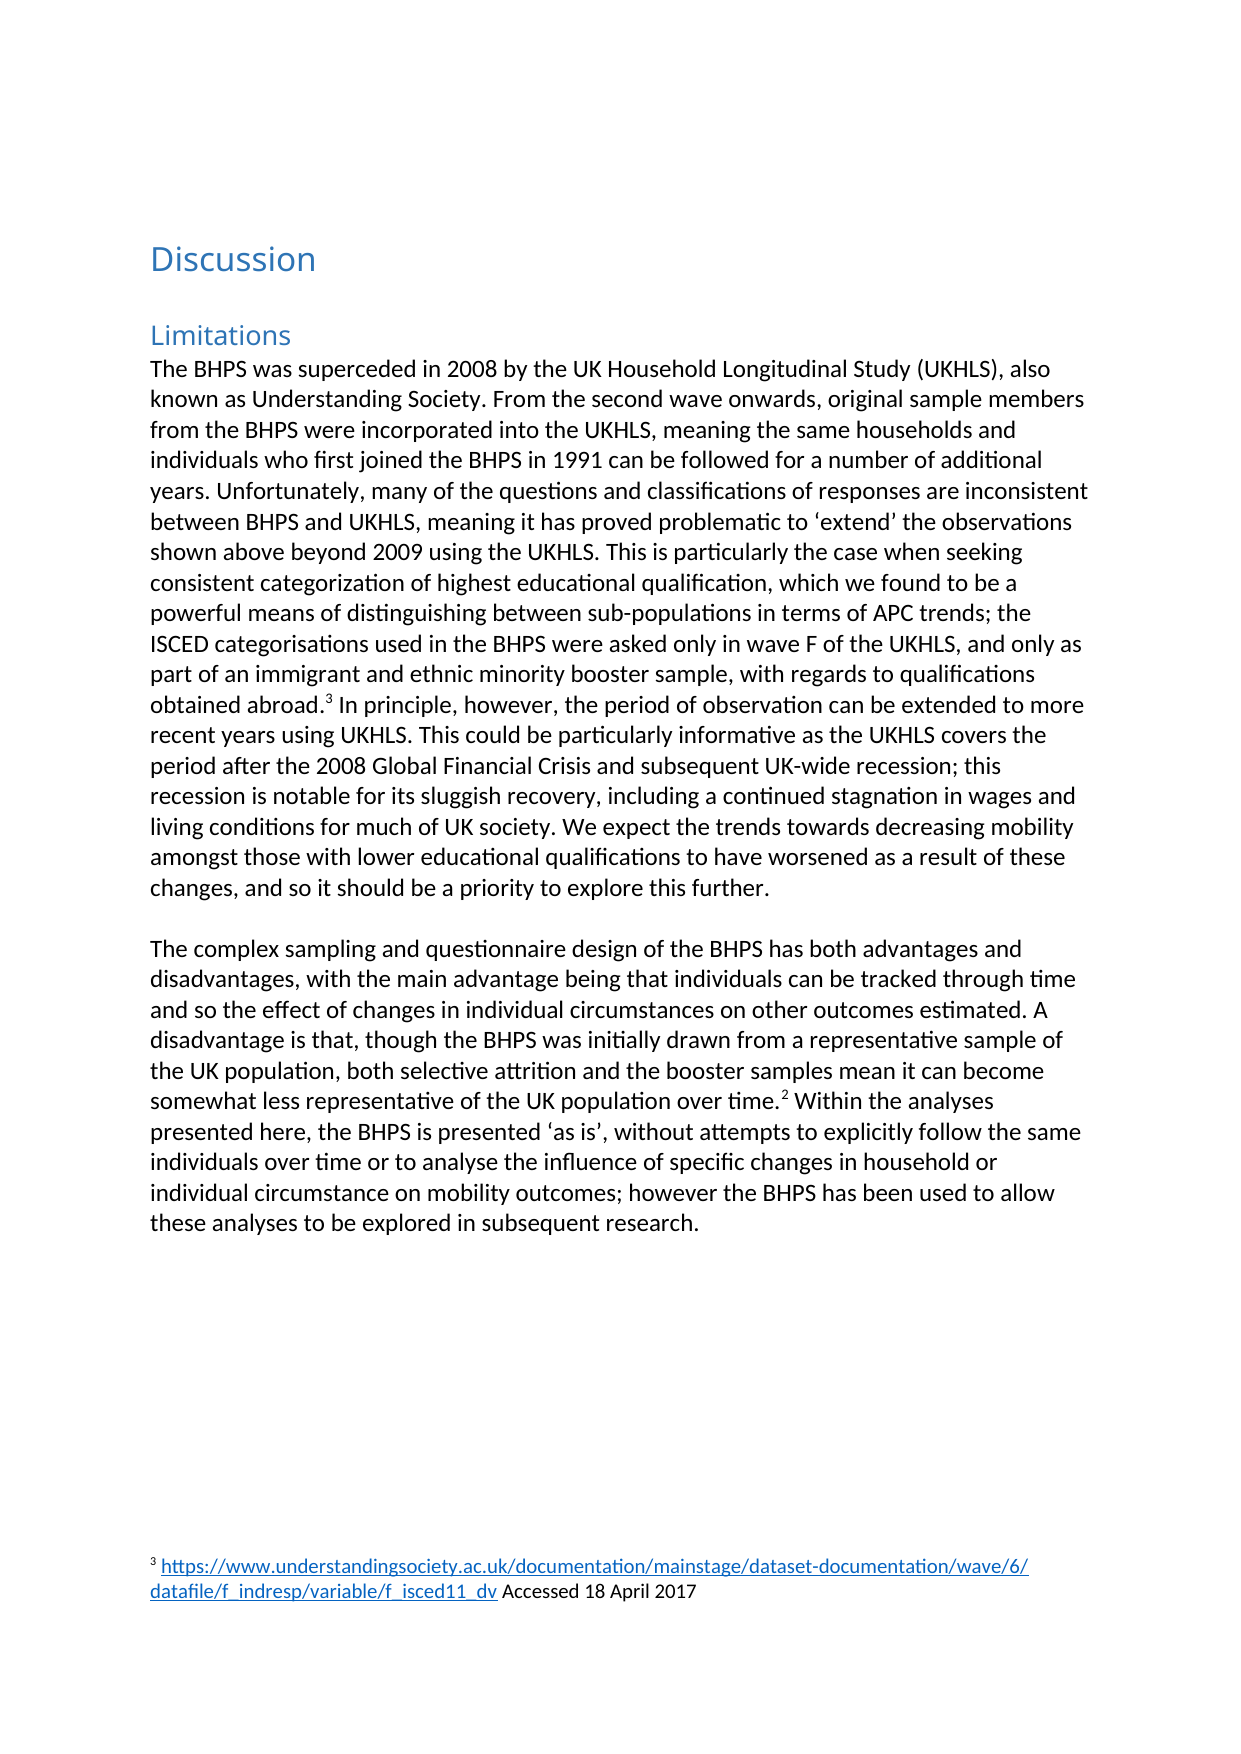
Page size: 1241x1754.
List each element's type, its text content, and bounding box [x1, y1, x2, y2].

text The complex sampling and questionnaire design of the BHPS has both advantages and disadvantages, with the main advantage being that individuals can be tracked through time and so the effect of changes in individual circumstances on other outcomes estimated. A disadvantage is that, though the BHPS was initially drawn from a representative sample of the UK population, both selective attrition and the booster samples mean it can become somewhat less representative of the UK population over time.2 Within the analyses presented here, the BHPS is presented ‘as is’, without attempts to explicitly follow the same individuals over time or to analyse the influence of specific changes in household or individual circumstance on mobility outcomes; however the BHPS has been used to allow these analyses to be explored in subsequent research. [150, 933, 1090, 1238]
subtitle Limitations [150, 316, 1090, 353]
subtitle Discussion [150, 236, 1090, 281]
text The BHPS was superceded in 2008 by the UK Household Longitudinal Study (UKHLS), also known as Understanding Society. From the second wave onwards, original sample members from the BHPS were incorporated into the UKHLS, meaning the same households and individuals who first joined the BHPS in 1991 can be followed for a number of additional years. Unfortunately, many of the questions and classifications of responses are inconsistent between BHPS and UKHLS, meaning it has proved problematic to ‘extend’ the observations shown above beyond 2009 using the UKHLS. This is particularly the case when seeking consistent categorization of highest educational qualification, which we found to be a powerful means of distinguishing between sub-populations in terms of APC trends; the ISCED categorisations used in the BHPS were asked only in wave F of the UKHLS, and only as part of an immigrant and ethnic minority booster sample, with regards to qualifications obtained abroad. In principle, however, the period of observation can be extended to more recent years using UKHLS. This could be particularly informative as the UKHLS covers the period after the 2008 Global Financial Crisis and subsequent UK-wide recession; this recession is notable for its sluggish recovery, including a continued stagnation in wages and living conditions for much of UK society. We expect the trends towards decreasing mobility amongst those with lower educational qualifications to have worsened as a result of these changes, and so it should be a priority to explore this further. [150, 353, 1090, 902]
